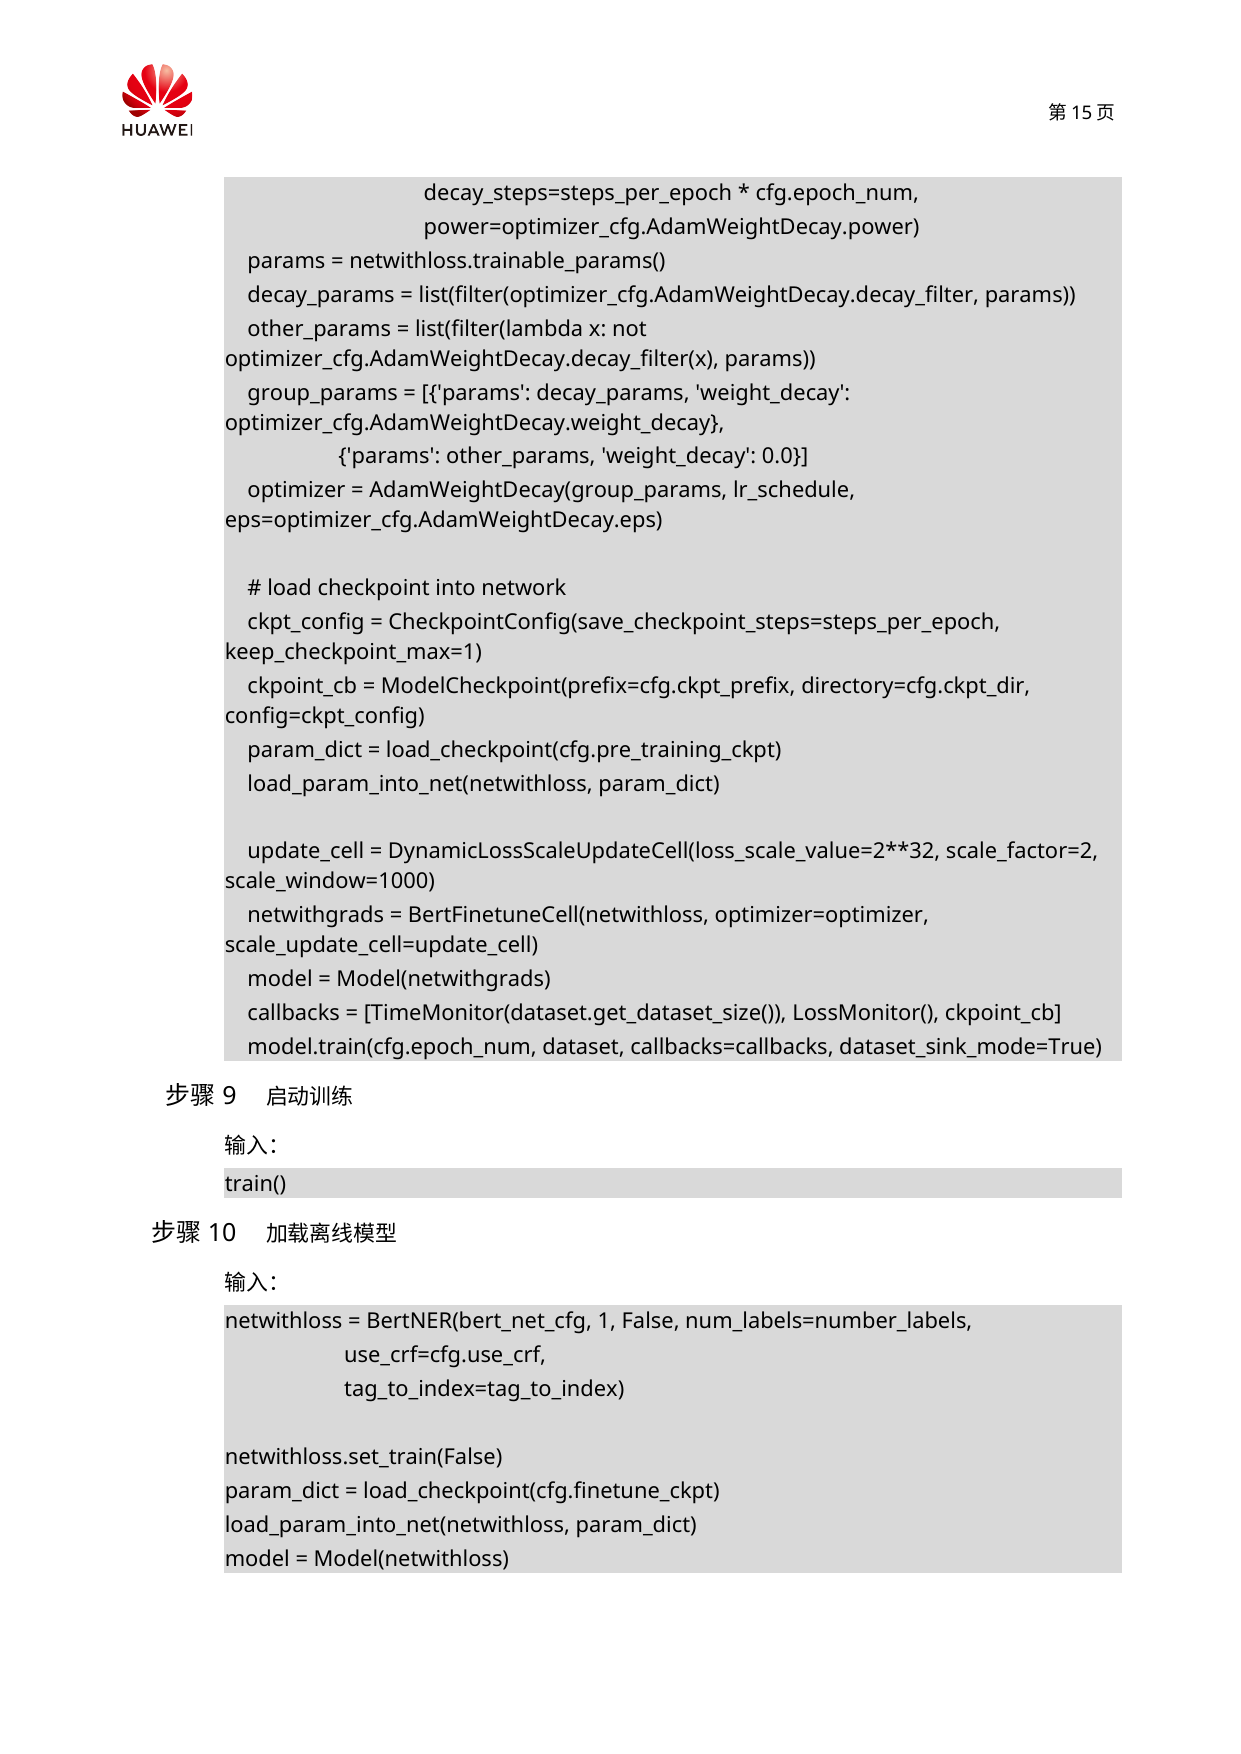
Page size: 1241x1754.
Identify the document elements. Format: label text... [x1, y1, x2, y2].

text 输入： [224, 1128, 1122, 1160]
text model.train(cfg.epoch_num, dataset, callbacks=callbacks, dataset_sink_mode=True) [224, 1031, 1122, 1061]
text ckpt_config = CheckpointConfig(save_checkpoint_steps=steps_per_epoch, keep_checkpoint_max=1) [224, 606, 1122, 666]
text callbacks = [TimeMonitor(dataset.get_dataset_size()), LossMonitor(), ckpoint_cb] [224, 997, 1122, 1027]
text group_params = [{'params': decay_params, 'weight_decay': optimizer_cfg.AdamWeightDecay.weight_decay}, [224, 377, 1122, 436]
text model = Model(netwithloss) [224, 1543, 1122, 1573]
text update_cell = DynamicLossScaleUpdateCell(loss_scale_value=2**32, scale_factor=2, scale_window=1000) [224, 836, 1122, 895]
text decay_params = list(filter(optimizer_cfg.AdamWeightDecay.decay_filter, params)) [224, 279, 1122, 309]
text netwithgrads = BertFinetuneCell(netwithloss, optimizer=optimizer, scale_update_cell=update_cell) [224, 899, 1122, 959]
text optimizer = AdamWeightDecay(group_params, lr_schedule, eps=optimizer_cfg.AdamWeightDecay.eps) [224, 474, 1122, 534]
text # load checkpoint into network [224, 572, 1122, 602]
text tag_to_index=tag_to_index) [224, 1373, 1122, 1403]
text decay_steps=steps_per_epoch * cfg.epoch_num, [224, 177, 1122, 207]
text other_params = list(filter(lambda x: not optimizer_cfg.AdamWeightDecay.decay_filter(x), params)) [224, 313, 1122, 373]
text load_param_into_net(netwithloss, param_dict) [224, 1509, 1122, 1539]
picture [122, 64, 193, 136]
text netwithloss.set_train(False) [224, 1441, 1122, 1471]
text 加载离线模型 [236, 1214, 1122, 1249]
text {'params': other_params, 'weight_decay': 0.0}] [224, 441, 1122, 470]
text power=optimizer_cfg.AdamWeightDecay.power) [224, 211, 1122, 241]
text 启动训练 [236, 1077, 1122, 1111]
text netwithloss = BertNER(bert_net_cfg, 1, False, num_labels=number_labels, [224, 1305, 1122, 1335]
text params = netwithloss.trainable_params() [224, 245, 1122, 275]
text model = Model(netwithgrads) [224, 963, 1122, 993]
text use_crf=cfg.use_crf, [224, 1339, 1122, 1369]
text train() [224, 1168, 1122, 1198]
text 输入： [224, 1265, 1122, 1297]
text param_dict = load_checkpoint(cfg.pre_training_ckpt) [224, 734, 1122, 763]
text load_param_into_net(netwithloss, param_dict) [224, 768, 1122, 797]
text ckpoint_cb = ModelCheckpoint(prefix=cfg.ckpt_prefix, directory=cfg.ckpt_dir, config=ckpt_config) [224, 670, 1122, 729]
text param_dict = load_checkpoint(cfg.finetune_ckpt) [224, 1475, 1122, 1505]
